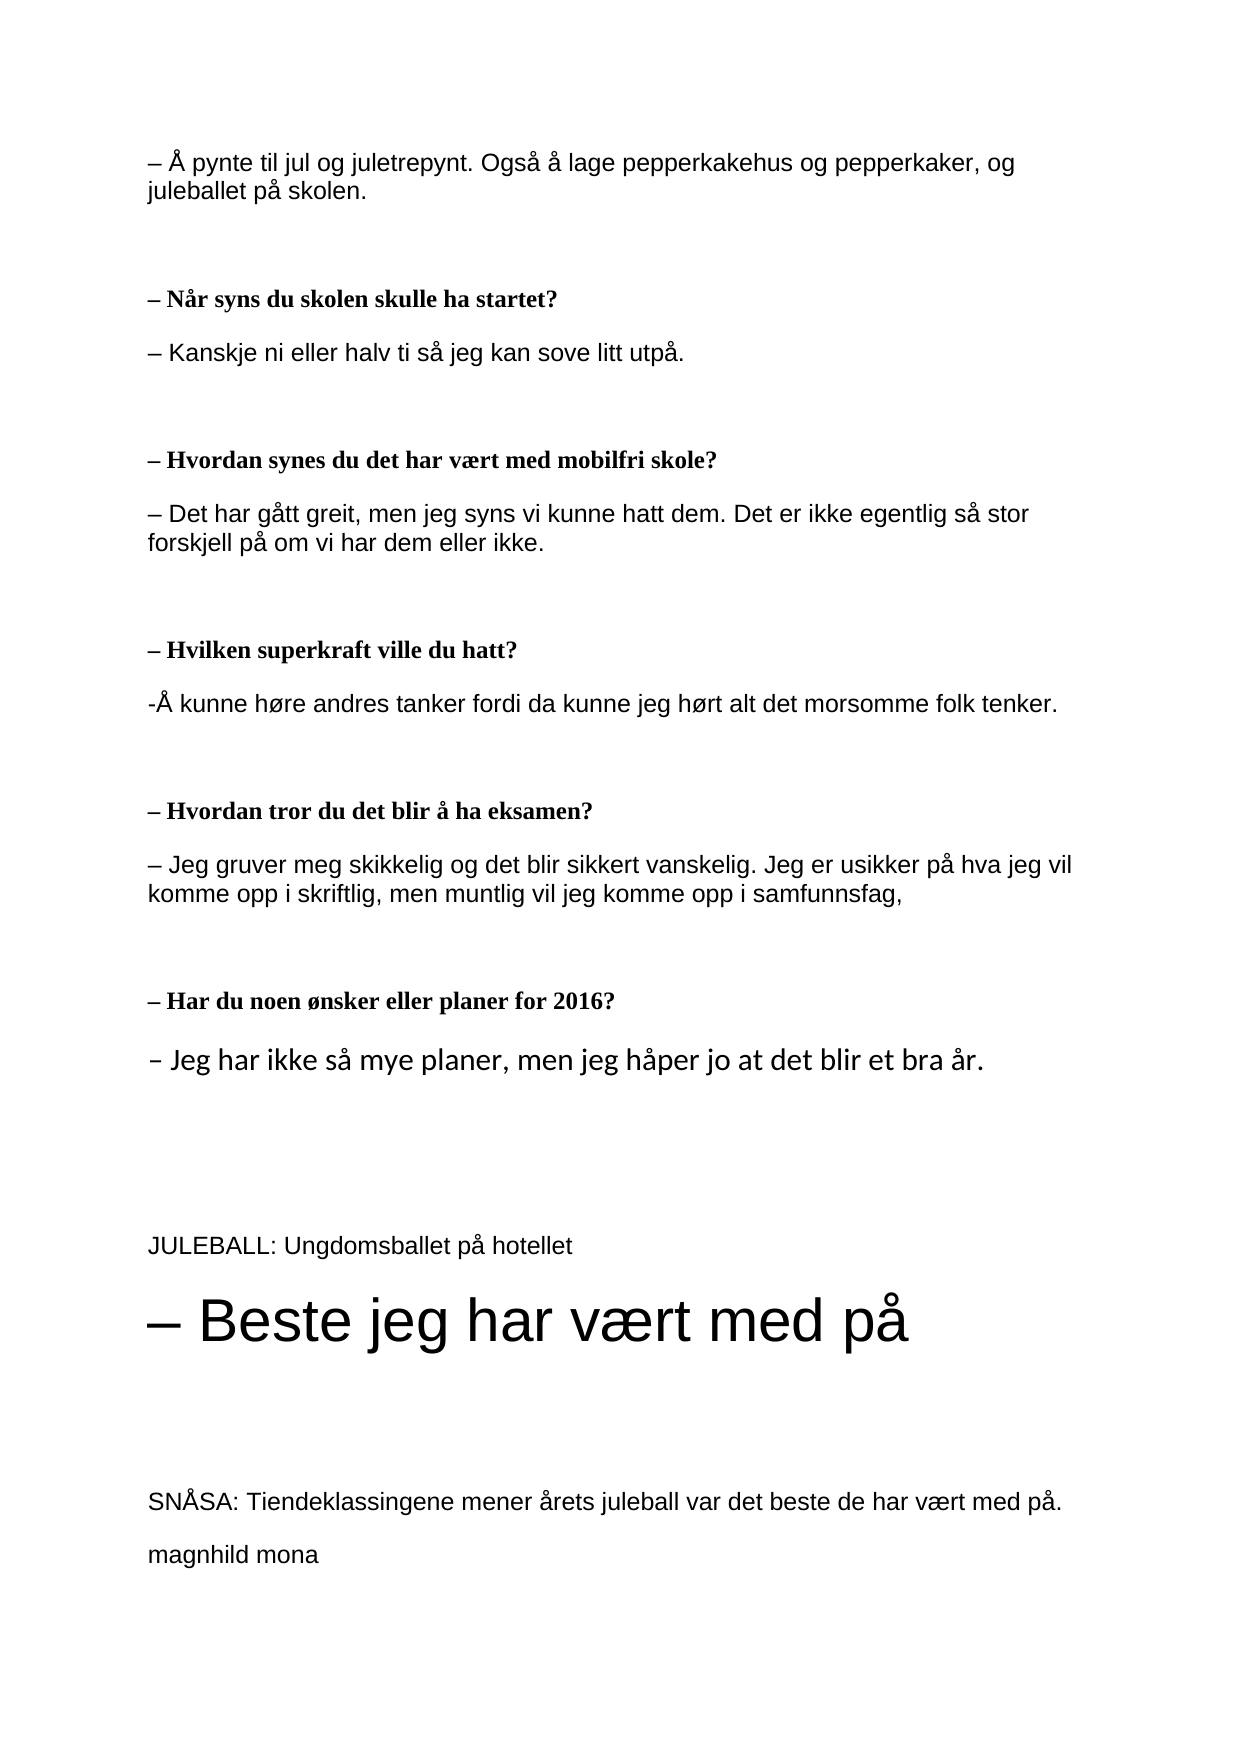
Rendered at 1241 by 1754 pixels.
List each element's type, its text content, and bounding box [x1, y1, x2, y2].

text – Har du noen ønsker eller planer for 2016? [148, 986, 1093, 1015]
text SNÅSA: Tiendeklassingene mener årets juleball var det beste de har vært med på. [148, 1486, 1093, 1515]
text – Jeg gruver meg skikkelig og det blir sikkert vanskelig. Jeg er usikker på hva jeg vil komme opp i skriftlig, men muntlig vil jeg komme opp i samfunnsfag, [148, 850, 1093, 908]
text JULEBALL: Ungdomsballet på hotellet [148, 1231, 1093, 1259]
text -Å kunne høre andres tanker fordi da kunne jeg hørt alt det morsomme folk tenker. [148, 689, 1093, 718]
text – Å pynte til jul og juletrepynt. Også å lage pepperkakehus og pepperkaker, og juleballet på skolen. [148, 148, 1093, 205]
text – Når syns du skolen skulle ha startet? [148, 284, 1093, 313]
text – Hvordan synes du det har vært med mobilfri skole? [148, 445, 1093, 474]
text – Det har gått greit, men jeg syns vi kunne hatt dem. Det er ikke egentlig så stor forskjell på om vi har dem eller ikke. [148, 499, 1093, 556]
text – Kanskje ni eller halv ti så jeg kan sove litt utpå. [148, 338, 1093, 366]
text – Jeg har ikke så mye planer, men jeg håper jo at det blir et bra år. [148, 1040, 1093, 1078]
text – Beste jeg har vært med på [148, 1284, 1093, 1354]
text – Hvordan tror du det blir å ha eksamen? [148, 796, 1093, 825]
text magnhild mona [148, 1540, 1093, 1569]
text – Hvilken superkraft ville du hatt? [148, 635, 1093, 664]
